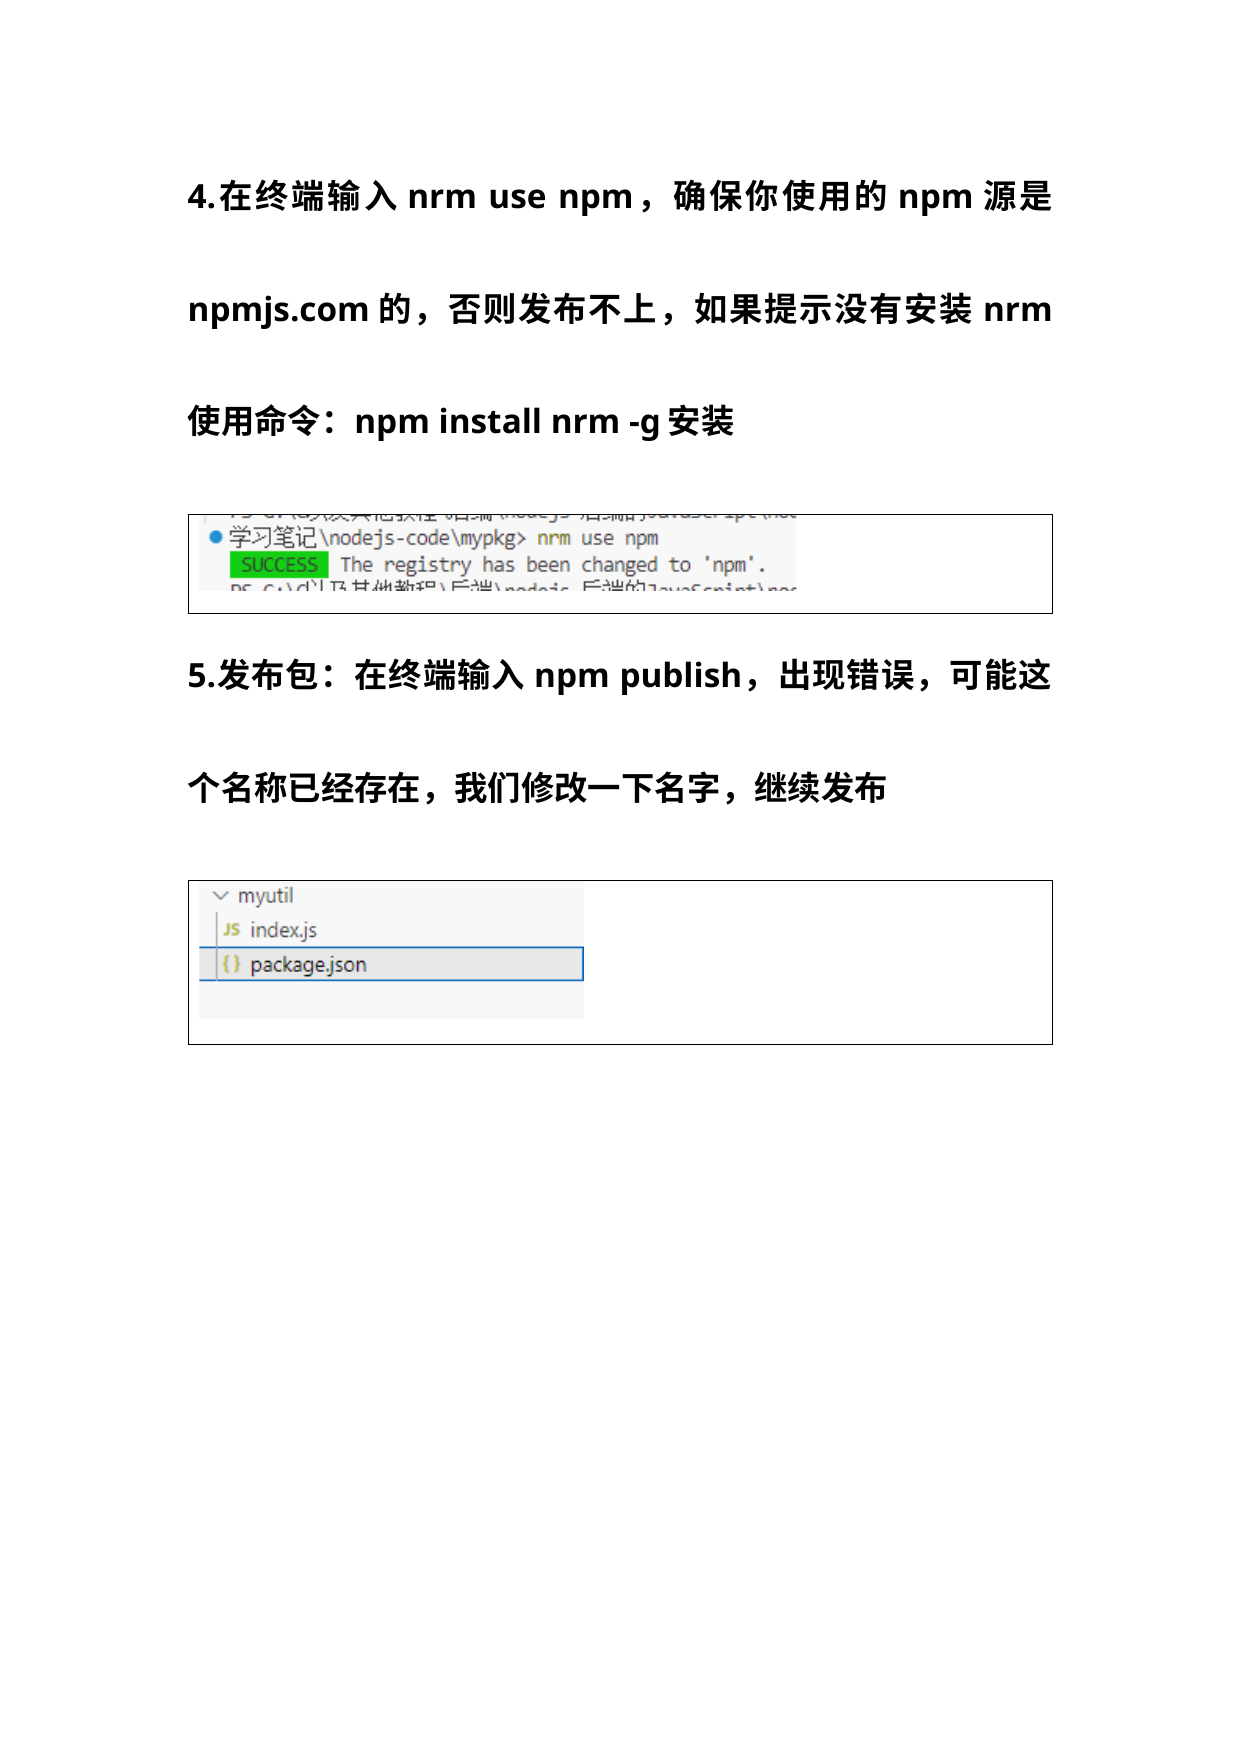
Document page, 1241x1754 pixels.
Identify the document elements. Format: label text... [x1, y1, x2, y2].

table_header [189, 881, 1052, 1044]
picture [199, 881, 584, 1019]
subtitle 4.在终端输入nrm use npm，确保你使用的npm源是npmjs.com的，否则发布不上，如果提示没有安装nrm使用命令：npm install nrm -g安装 [187, 162, 1053, 452]
subtitle 5.发布包：在终端输入npm publish，出现错误，可能这个名称已经存在，我们修改一下名字，继续发布 [187, 641, 1053, 818]
table_header [189, 515, 1052, 613]
picture [199, 515, 797, 591]
